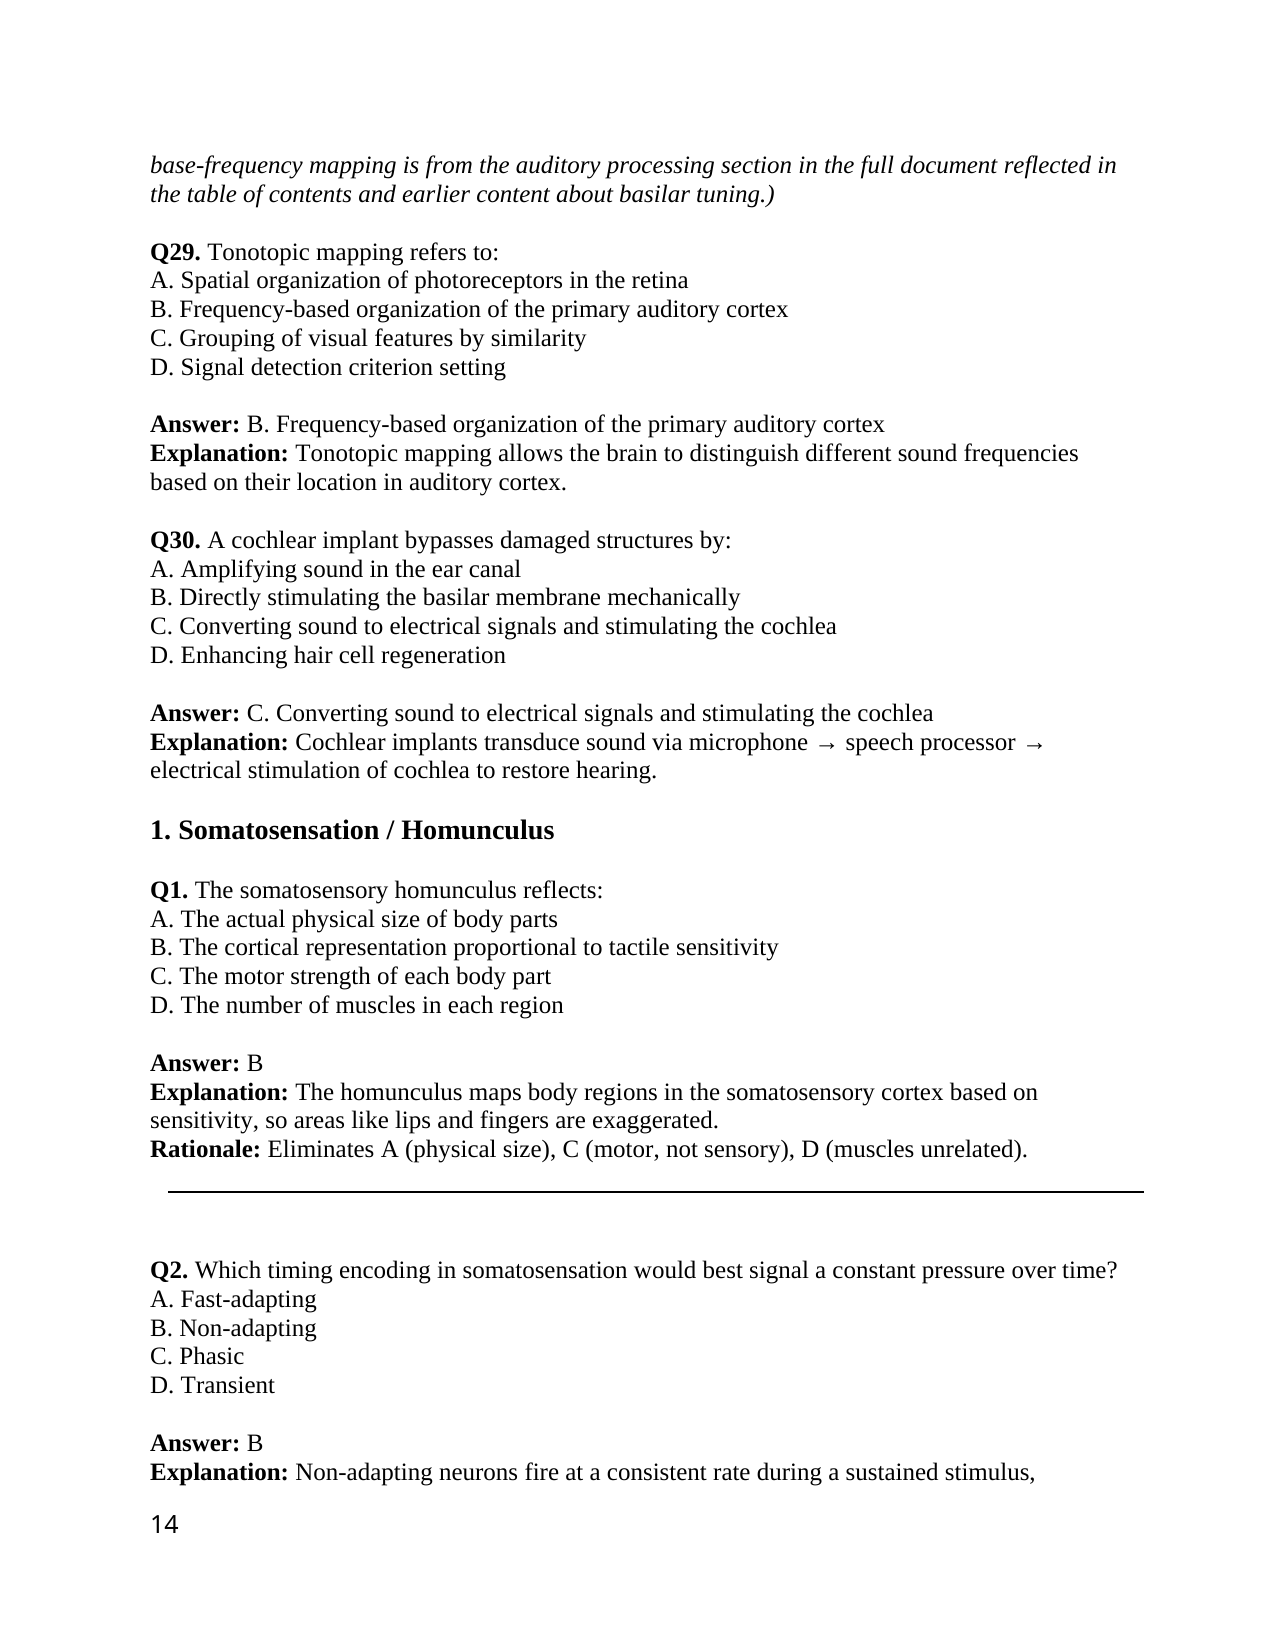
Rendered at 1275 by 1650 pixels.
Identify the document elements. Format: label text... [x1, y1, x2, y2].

text Answer: B Explanation: The homunculus maps body regions in the somatosensory cortex based on sensitivity, so areas like lips and fingers are exaggerated. Rationale: Eliminates A (physical size), C (motor, not sensory), D (muscles unrelated). [150, 1048, 1125, 1163]
text Answer: C. Converting sound to electrical signals and stimulating the cochlea Explanation: Cochlear implants transduce sound via microphone → speech processor → electrical stimulation of cochlea to restore hearing. [150, 698, 1125, 784]
text Q1. The somatosensory homunculus reflects: A. The actual physical size of body parts B. The cortical representation proportional to tactile sensitivity C. The motor strength of each body part D. The number of muscles in each region [150, 875, 1125, 1019]
text Q30. A cochlear implant bypasses damaged structures by: A. Amplifying sound in the ear canal B. Directly stimulating the basilar membrane mechanically C. Converting sound to electrical signals and stimulating the cochlea D. Enhancing hair cell regeneration [150, 525, 1125, 669]
text 1. Somatosensation / Homunculus [150, 813, 1125, 846]
text Answer: B. Frequency-based organization of the primary auditory cortex Explanation: Tonotopic mapping allows the brain to distinguish different sound frequencies based on their location in auditory cortex. [150, 409, 1125, 496]
text Q29. Tonotopic mapping refers to: A. Spatial organization of photoreceptors in the retina B. Frequency-based organization of the primary auditory cortex C. Grouping of visual features by similarity D. Signal detection criterion setting [150, 237, 1125, 380]
text Q2. Which timing encoding in somatosensation would best signal a constant pressure over time? A. Fast-adapting B. Non-adapting C. Phasic D. Transient [150, 1255, 1125, 1399]
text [150, 1428, 1125, 1486]
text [150, 150, 1125, 207]
